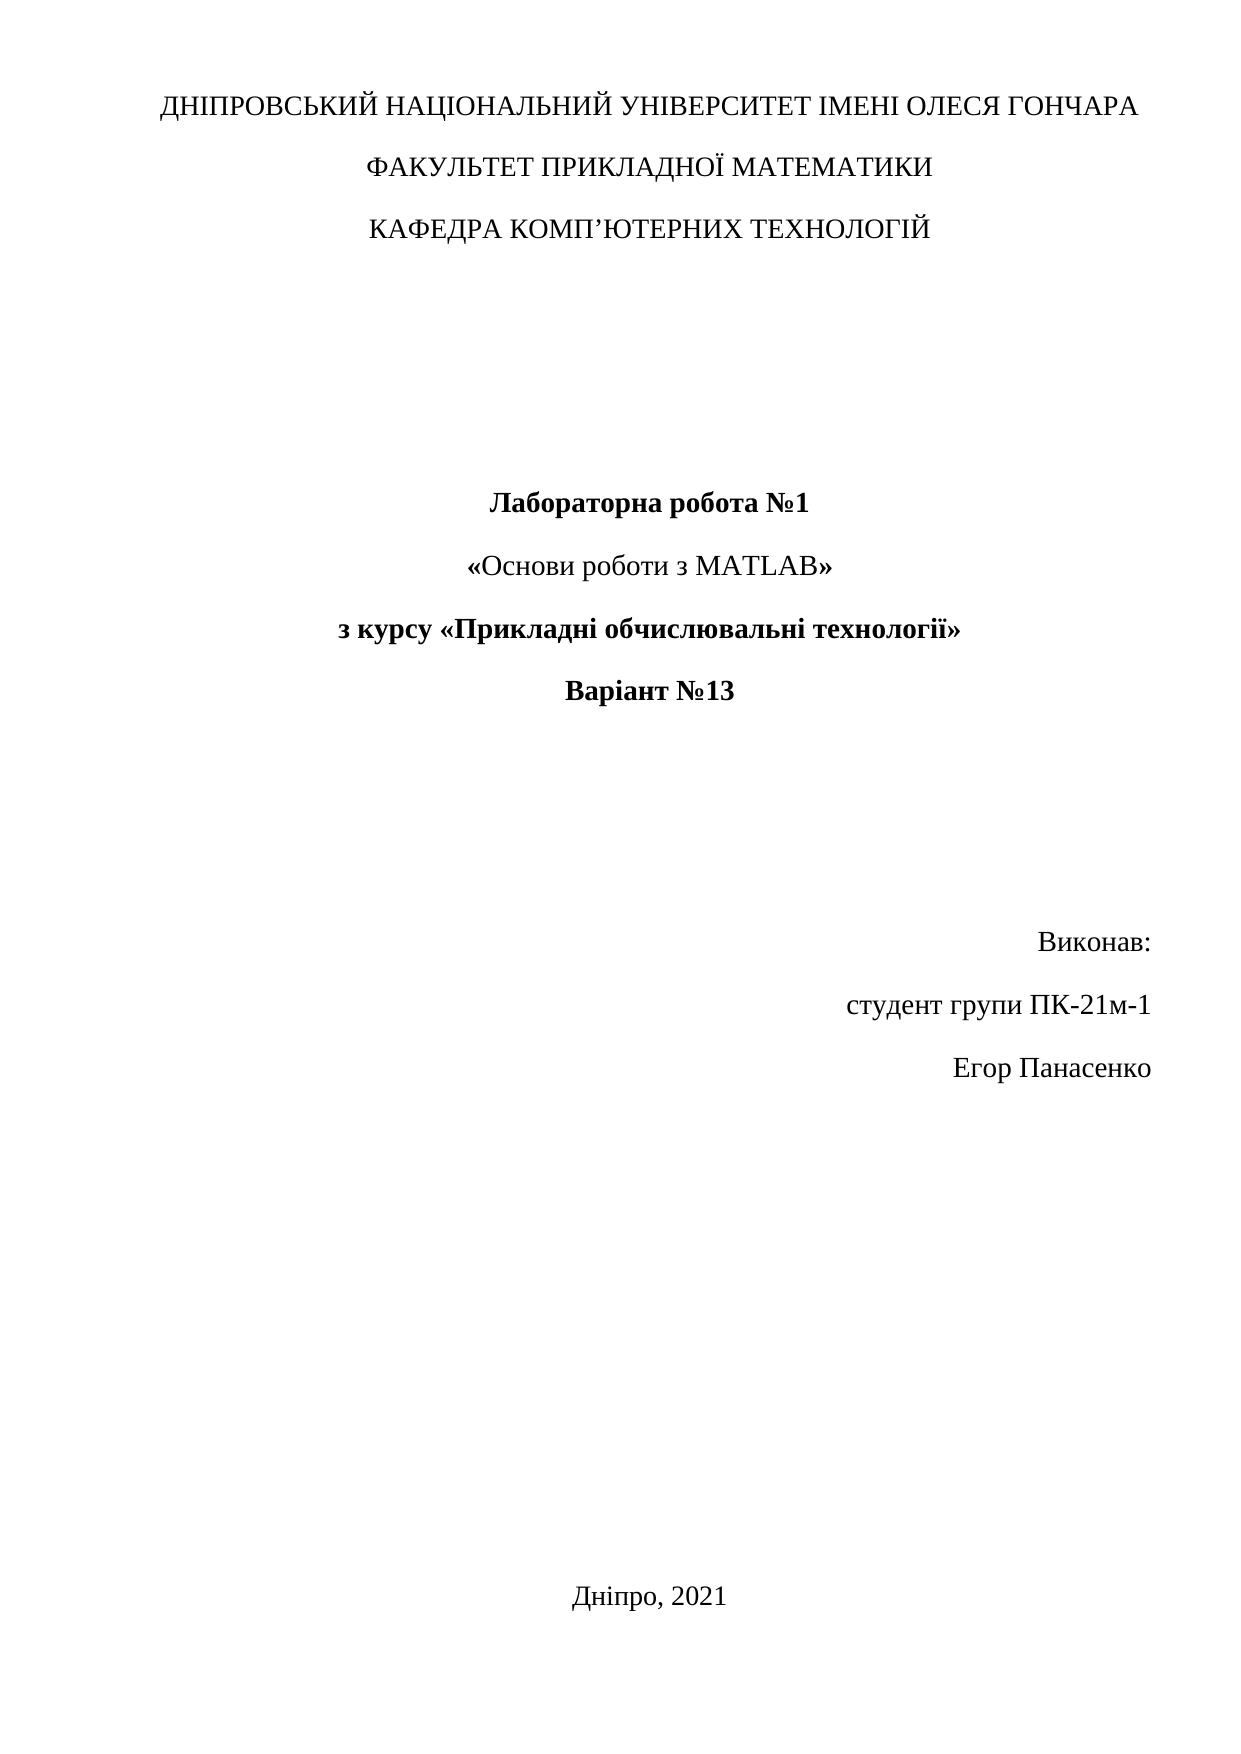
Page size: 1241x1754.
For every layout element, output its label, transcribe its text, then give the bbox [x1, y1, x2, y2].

text КАФЕДРА КОМП’ЮТЕРНИХ ТЕХНОЛОГІЙ [148, 212, 1152, 244]
text студент групи ПК-21м-1 [148, 987, 1152, 1021]
text «Основи роботи з MATLAB» [148, 548, 1152, 582]
text Варіант №13 [148, 673, 1152, 707]
text ФАКУЛЬТЕТ ПРИКЛАДНОЇ МАТЕМАТИКИ [148, 150, 1152, 182]
text ДНІПРОВСЬКИЙ НАЦІОНАЛЬНИЙ УНІВЕРСИТЕТ ІМЕНІ ОЛЕСЯ ГОНЧАРА [148, 88, 1152, 121]
text з курсу «Прикладні обчислювальні технології» [148, 611, 1152, 644]
text Егор Панасенко [148, 1050, 1152, 1232]
text Дніпро, 2021 [148, 1579, 1152, 1612]
text Виконав: [148, 924, 1152, 958]
text Лабораторна робота №1 [148, 485, 1152, 519]
